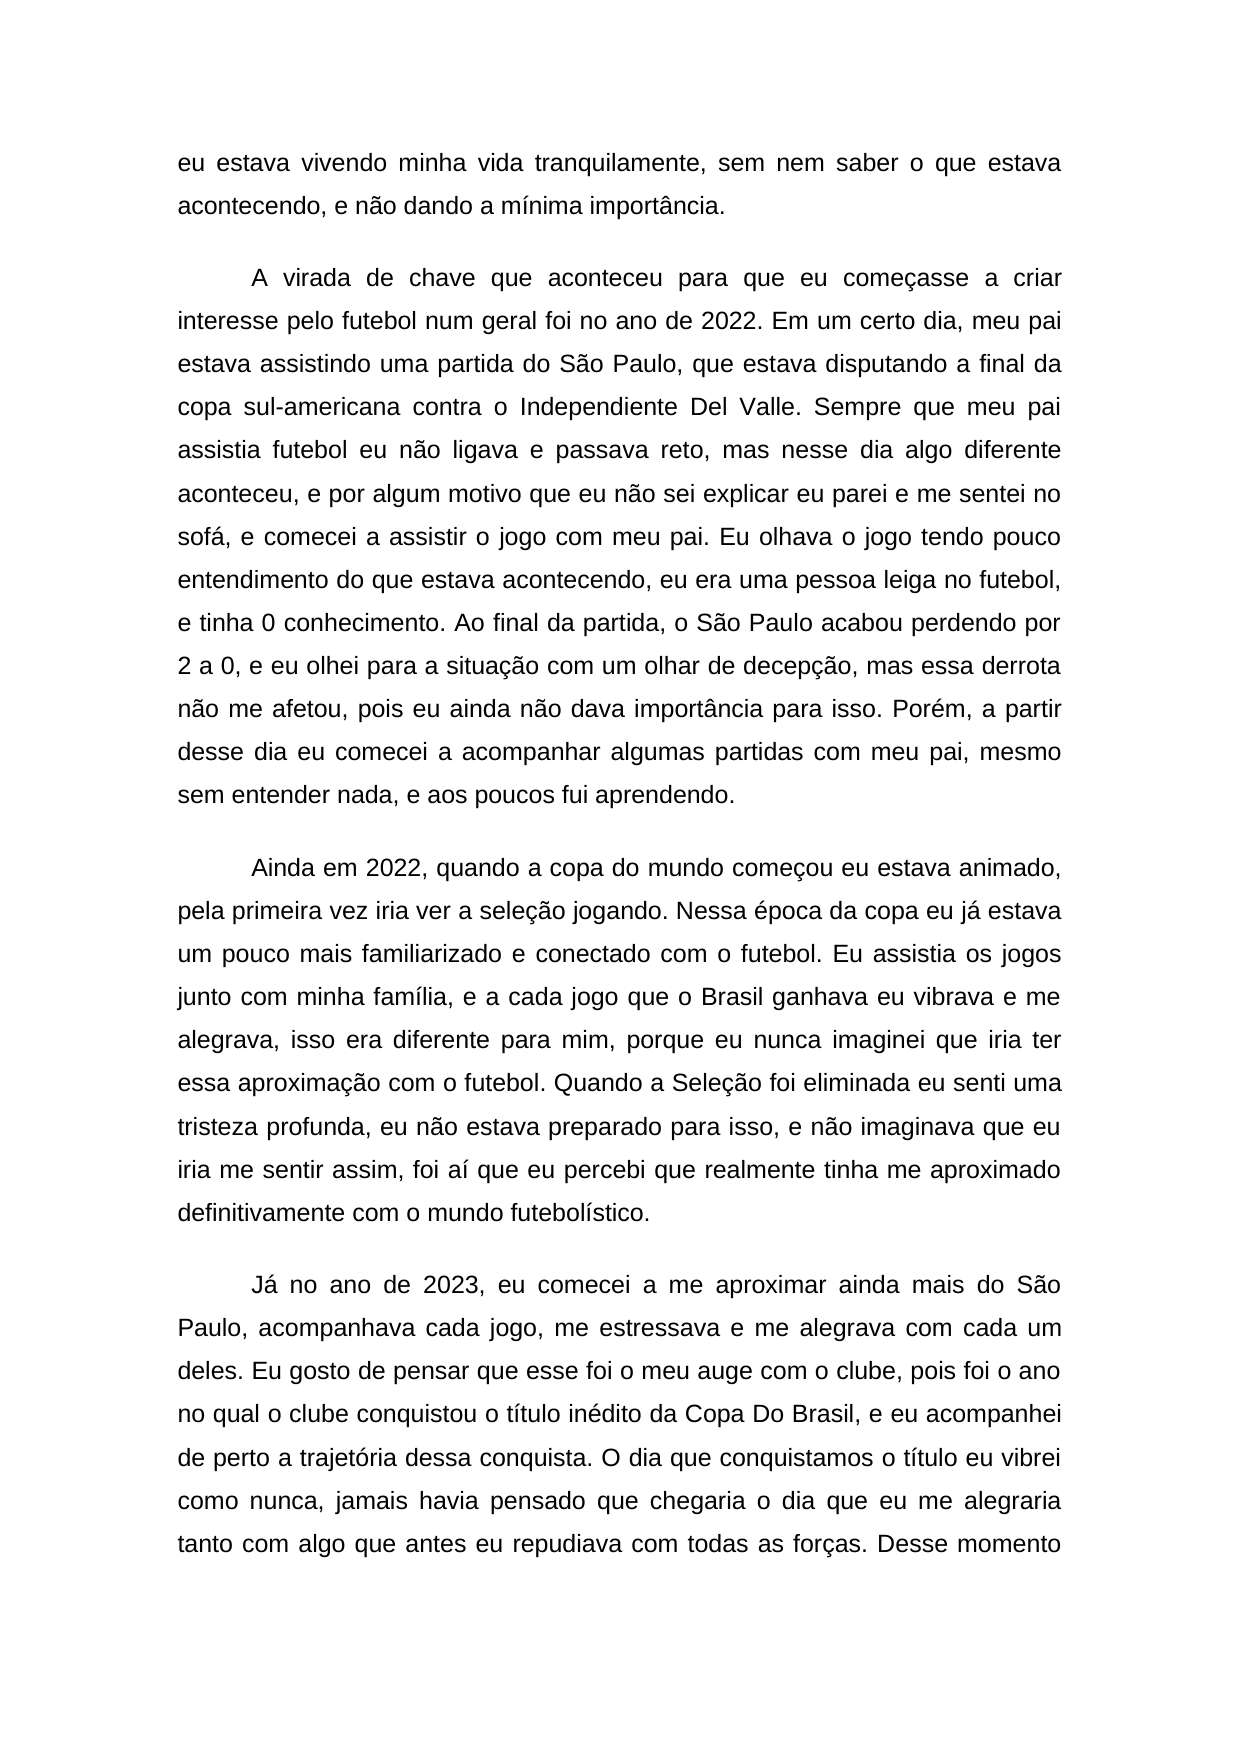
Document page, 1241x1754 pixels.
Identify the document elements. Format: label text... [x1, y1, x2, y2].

text Ainda em 2022, quando a copa do mundo começou eu estava animado, pela primeira vez iria ver a seleção jogando. Nessa época da copa eu já estava um pouco mais familiarizado e conectado com o futebol. Eu assistia os jogos junto com minha família, e a cada jogo que o Brasil ganhava eu vibrava e me alegrava, isso era diferente para mim, porque eu nunca imaginei que iria ter essa aproximação com o futebol. Quando a Seleção foi eliminada eu senti uma tristeza profunda, eu não estava preparado para isso, e não imaginava que eu iria me sentir assim, foi aí que eu percebi que realmente tinha me aproximado definitivamente com o mundo futebolístico. [177, 853, 1063, 1227]
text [177, 148, 1063, 219]
text A virada de chave que aconteceu para que eu começasse a criar interesse pelo futebol num geral foi no ano de 2022. Em um certo dia, meu pai estava assistindo uma partida do São Paulo, que estava disputando a final da copa sul-americana contra o Independiente Del Valle. Sempre que meu pai assistia futebol eu não ligava e passava reto, mas nesse dia algo diferente aconteceu, e por algum motivo que eu não sei explicar eu parei e me sentei no sofá, e comecei a assistir o jogo com meu pai. Eu olhava o jogo tendo pouco entendimento do que estava acontecendo, eu era uma pessoa leiga no futebol, e tinha 0 conhecimento. Ao final da partida, o São Paulo acabou perdendo por 2 a 0, e eu olhei para a situação com um olhar de decepção, mas essa derrota não me afetou, pois eu ainda não dava importância para isso. Porém, a partir desse dia eu comecei a acompanhar algumas partidas com meu pai, mesmo sem entender nada, e aos poucos fui aprendendo. [177, 263, 1063, 809]
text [177, 1270, 1063, 1558]
